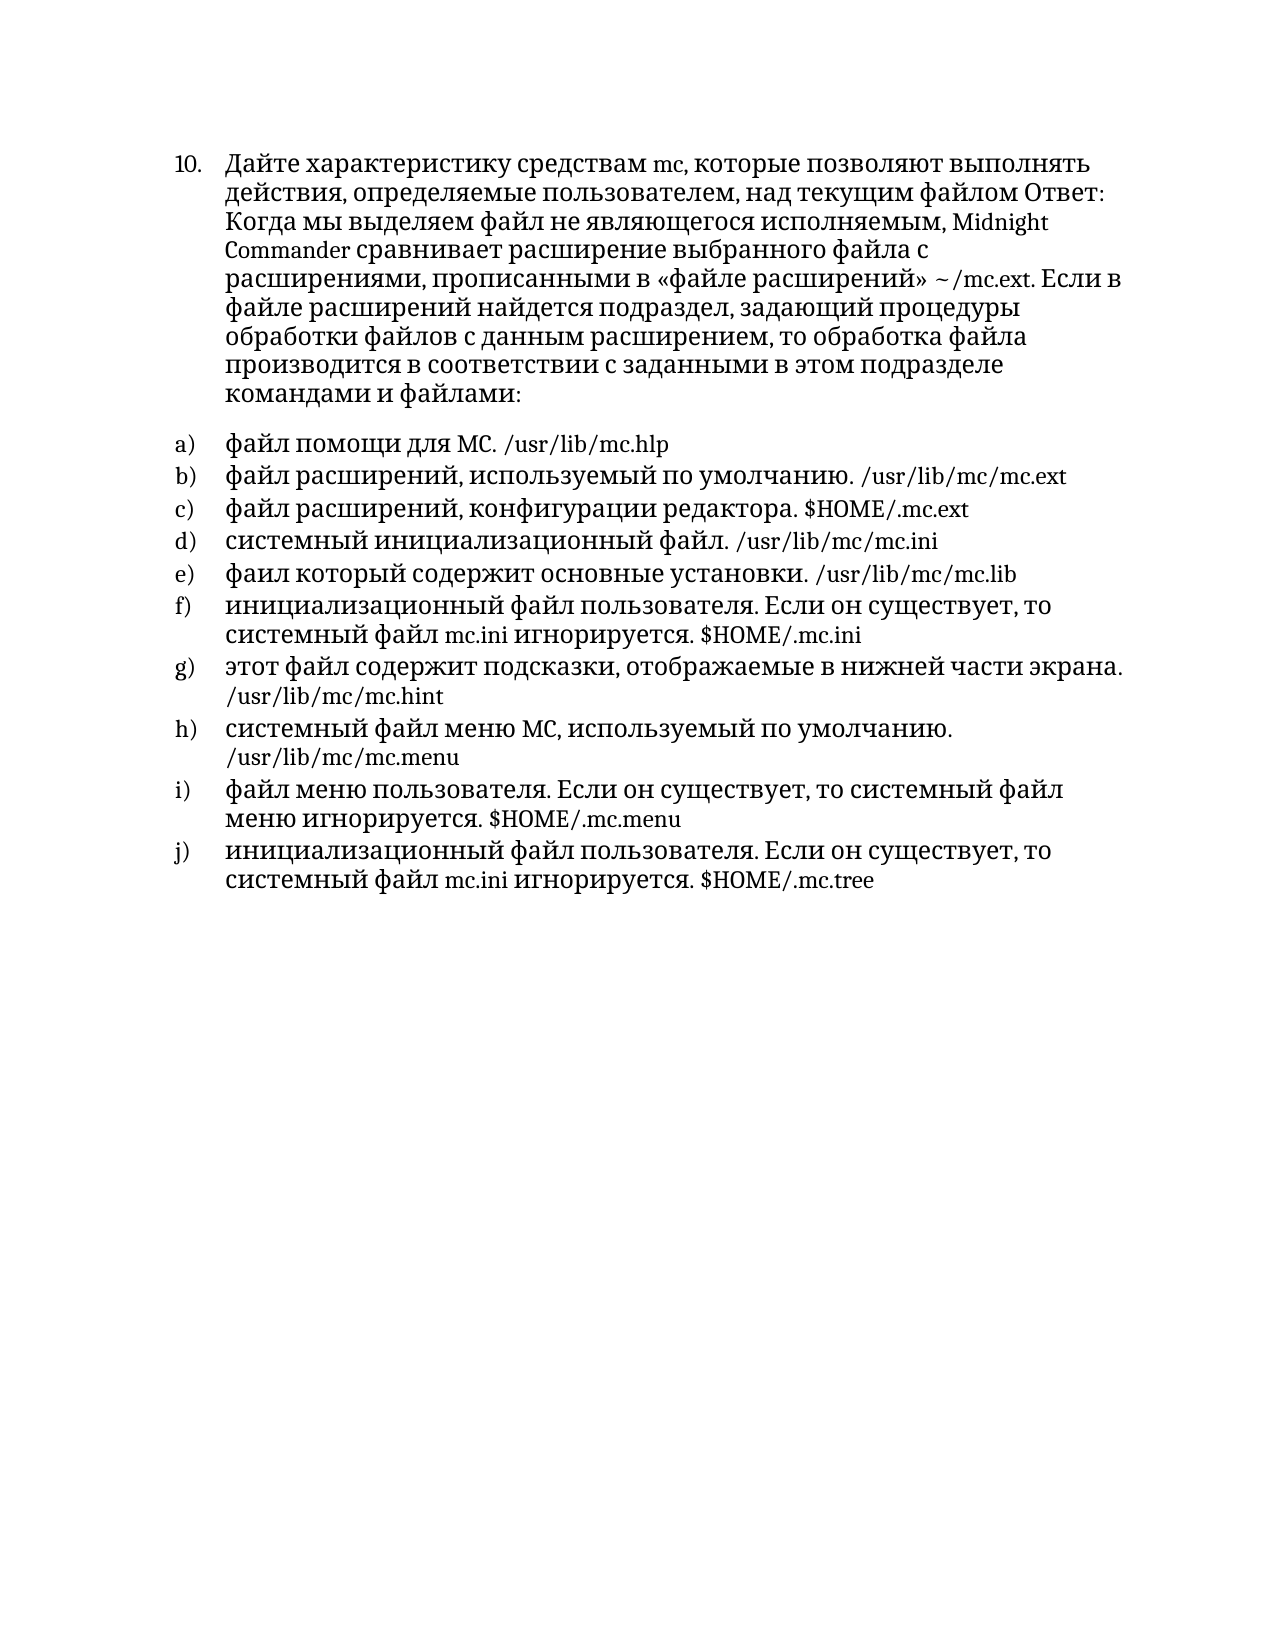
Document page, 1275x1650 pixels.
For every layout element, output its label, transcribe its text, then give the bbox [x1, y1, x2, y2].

list файл помощи для MC. /usr/lib/mc.hlp [175, 429, 1125, 458]
list системный инициализационный файл. /usr/lib/mc/mc.ini [175, 527, 1125, 556]
list файл расширений, конфигурации редактора. $HOME/.mc.ext [175, 494, 1125, 523]
list этот файл содержит подсказки, отображаемые в нижней части экрана. /usr/lib/mc/mc.hint [175, 653, 1125, 711]
list файл расширений, используемый по умолчанию. /usr/lib/mc/mc.ext [175, 462, 1125, 491]
list фаил который содержит основные установки. /usr/lib/mc/mc.lib [175, 559, 1125, 588]
list Дайте характеристику средствам mc, которые позволяют выполнять действия, определяемые пользователем, над текущим файлом Ответ: Когда мы выделяем файл не являющегося исполняемым, Midnight Commander сравнивает расширение выбранного файла с расширениями, прописанными в «файле расширений» ~/mc.ext. Если в файле расширений найдется подраздел, задающий процедуры обработки файлов с данным расширением, то обработка файла производится в соответствии с заданными в этом подразделе командами и файлами: [175, 150, 1125, 409]
list инициализационный файл пользователя. Если он существует, то системный файл mc.ini игнорируется. $HOME/.mc.tree [175, 837, 1125, 894]
list системный файл меню MC, используемый по умолчанию. /usr/lib/mc/mc.menu [175, 714, 1125, 772]
list файл меню пользователя. Если он существует, то системный файл меню игнорируется. $HOME/.mc.menu [175, 776, 1125, 833]
list инициализационный файл пользователя. Если он существует, то системный файл mc.ini игнорируется. $HOME/.mc.ini [175, 592, 1125, 649]
